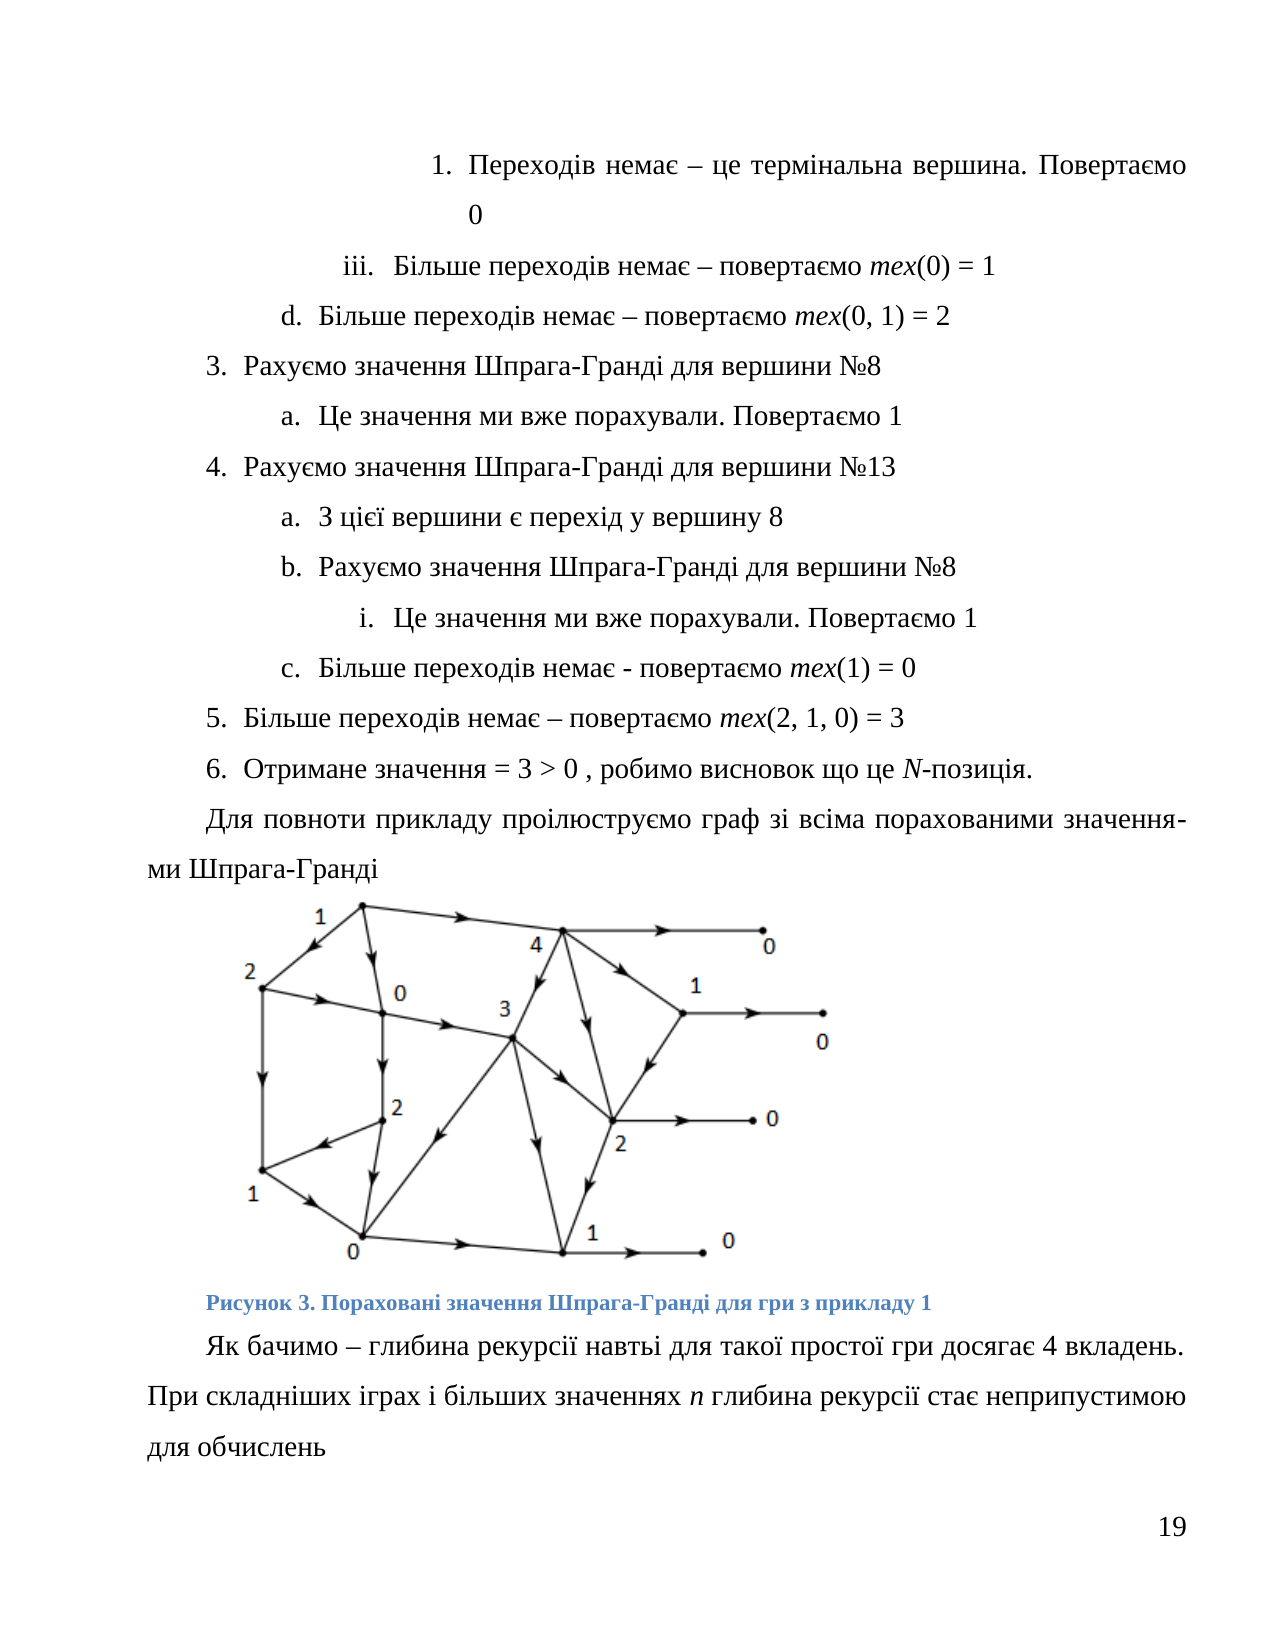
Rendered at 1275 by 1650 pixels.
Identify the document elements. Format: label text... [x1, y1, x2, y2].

text Для повноти прикладу проілюструємо граф зі всіма порахованими значеннями Шпрага-Гранді [147, 801, 1186, 885]
list Рахуємо значення Шпрага-Гранді для вершини №8 [281, 549, 1186, 583]
list Це значення ми вже порахували. Повертаємо 1 [374, 600, 1186, 633]
list Більше переходів немає – повертаємо mex(0, 1) = 2 [281, 298, 1186, 331]
text Як бачимо – глибина рекурсії навтьі для такої простої гри досягає 4 вкладень. При складніших іграх і більших значеннях n глибина рекурсії стає неприпустимою для обчислень [147, 1328, 1186, 1462]
list Рахуємо значення Шпрага-Гранді для вершини №8 [206, 348, 1186, 382]
list Рахуємо значення Шпрага-Гранді для вершини №13 [206, 449, 1186, 482]
list Це значення ми вже порахували. Повертаємо 1 [281, 398, 1186, 432]
list Більше переходів немає – повертаємо mex(2, 1, 0) = 3 [206, 700, 1186, 734]
list З цієї вершини є перехід у вершину 8 [281, 499, 1186, 533]
picture [205, 901, 840, 1272]
list Більше переходів немає – повертаємо mex(0) = 1 [374, 248, 1186, 281]
list Переходів немає – це термінальна вершина. Повертаємо 0 [431, 147, 1186, 231]
list Отримане значення = 3 > 0 , робимо висновок що це N-позиція. [206, 751, 1186, 784]
list Більше переходів немає - повертаємо mex(1) = 0 [281, 650, 1186, 684]
text Рисунок 3. Пораховані значення Шпрага-Гранді для гри з прикладу 1 [147, 1289, 1186, 1315]
